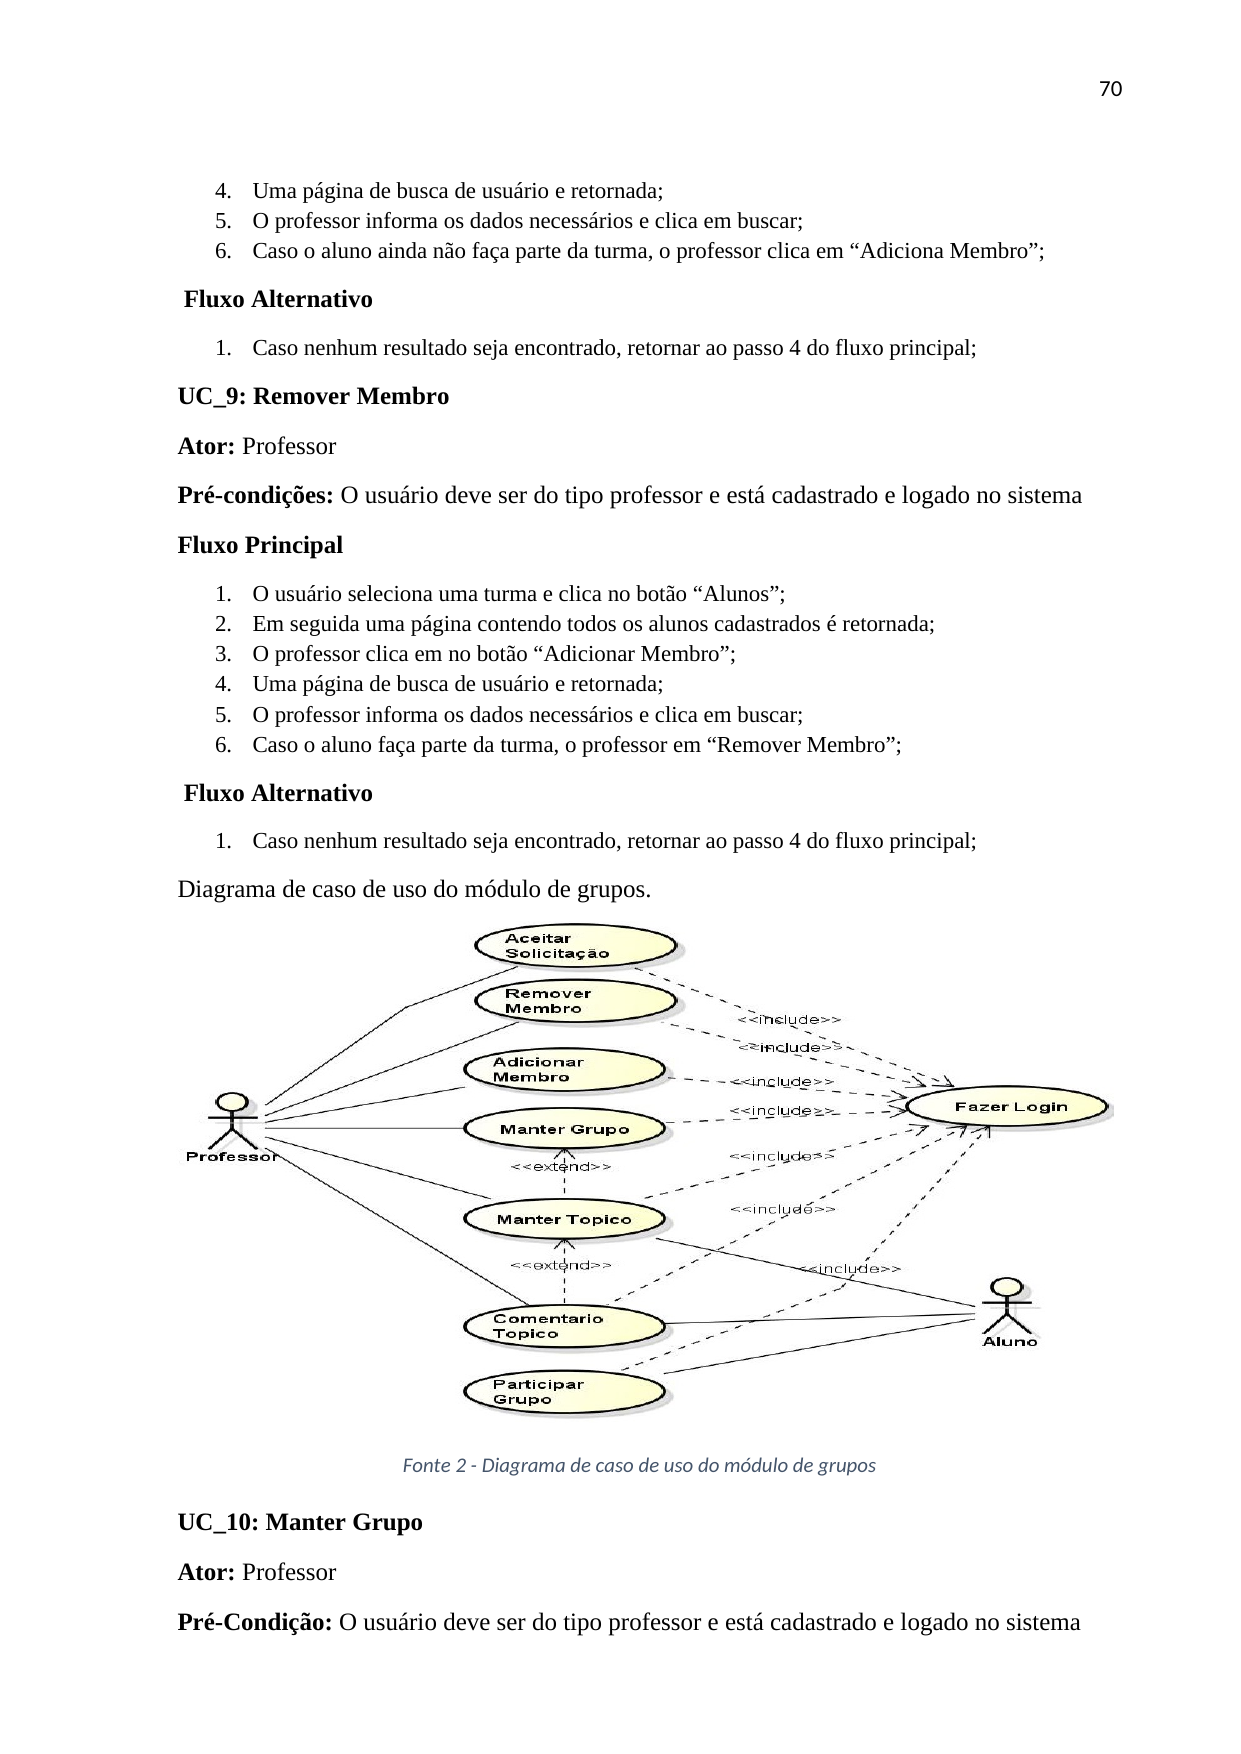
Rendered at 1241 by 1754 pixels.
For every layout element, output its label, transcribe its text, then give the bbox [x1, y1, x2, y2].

text Pré-condições: O usuário deve ser do tipo professor e está cadastrado e logado no sistema [177, 480, 1122, 509]
text UC_9: Remover Membro [177, 381, 1122, 410]
list Em seguida uma página contendo todos os alunos cadastrados é retornada; [215, 610, 1122, 636]
text Ator: Professor [177, 431, 1122, 459]
list Caso o aluno faça parte da turma, o professor em “Remover Membro”; [215, 731, 1122, 757]
text Fluxo Principal [177, 530, 1122, 559]
picture [176, 921, 1114, 1425]
list O professor informa os dados necessários e clica em buscar; [215, 701, 1122, 727]
list O usuário seleciona uma turma e clica no botão “Alunos”; [215, 580, 1122, 606]
text Diagrama de caso de uso do módulo de grupos. [177, 874, 1122, 903]
text Pré-Condição: O usuário deve ser do tipo professor e está cadastrado e logado no sistema [177, 1607, 1122, 1636]
list O professor informa os dados necessários e clica em buscar; [215, 207, 1122, 234]
text Fluxo Alternativo [177, 778, 1122, 806]
text Fluxo Alternativo [177, 284, 1122, 313]
list Caso nenhum resultado seja encontrado, retornar ao passo 4 do fluxo principal; [215, 827, 1122, 854]
list Uma página de busca de usuário e retornada; [215, 177, 1122, 203]
list Uma página de busca de usuário e retornada; [215, 670, 1122, 697]
text Ator: Professor [177, 1557, 1122, 1586]
list Caso nenhum resultado seja encontrado, retornar ao passo 4 do fluxo principal; [215, 334, 1122, 361]
list O professor clica em no botão “Adicionar Membro”; [215, 640, 1122, 667]
list Caso o aluno ainda não faça parte da turma, o professor clica em “Adiciona Membro”; [215, 238, 1122, 264]
